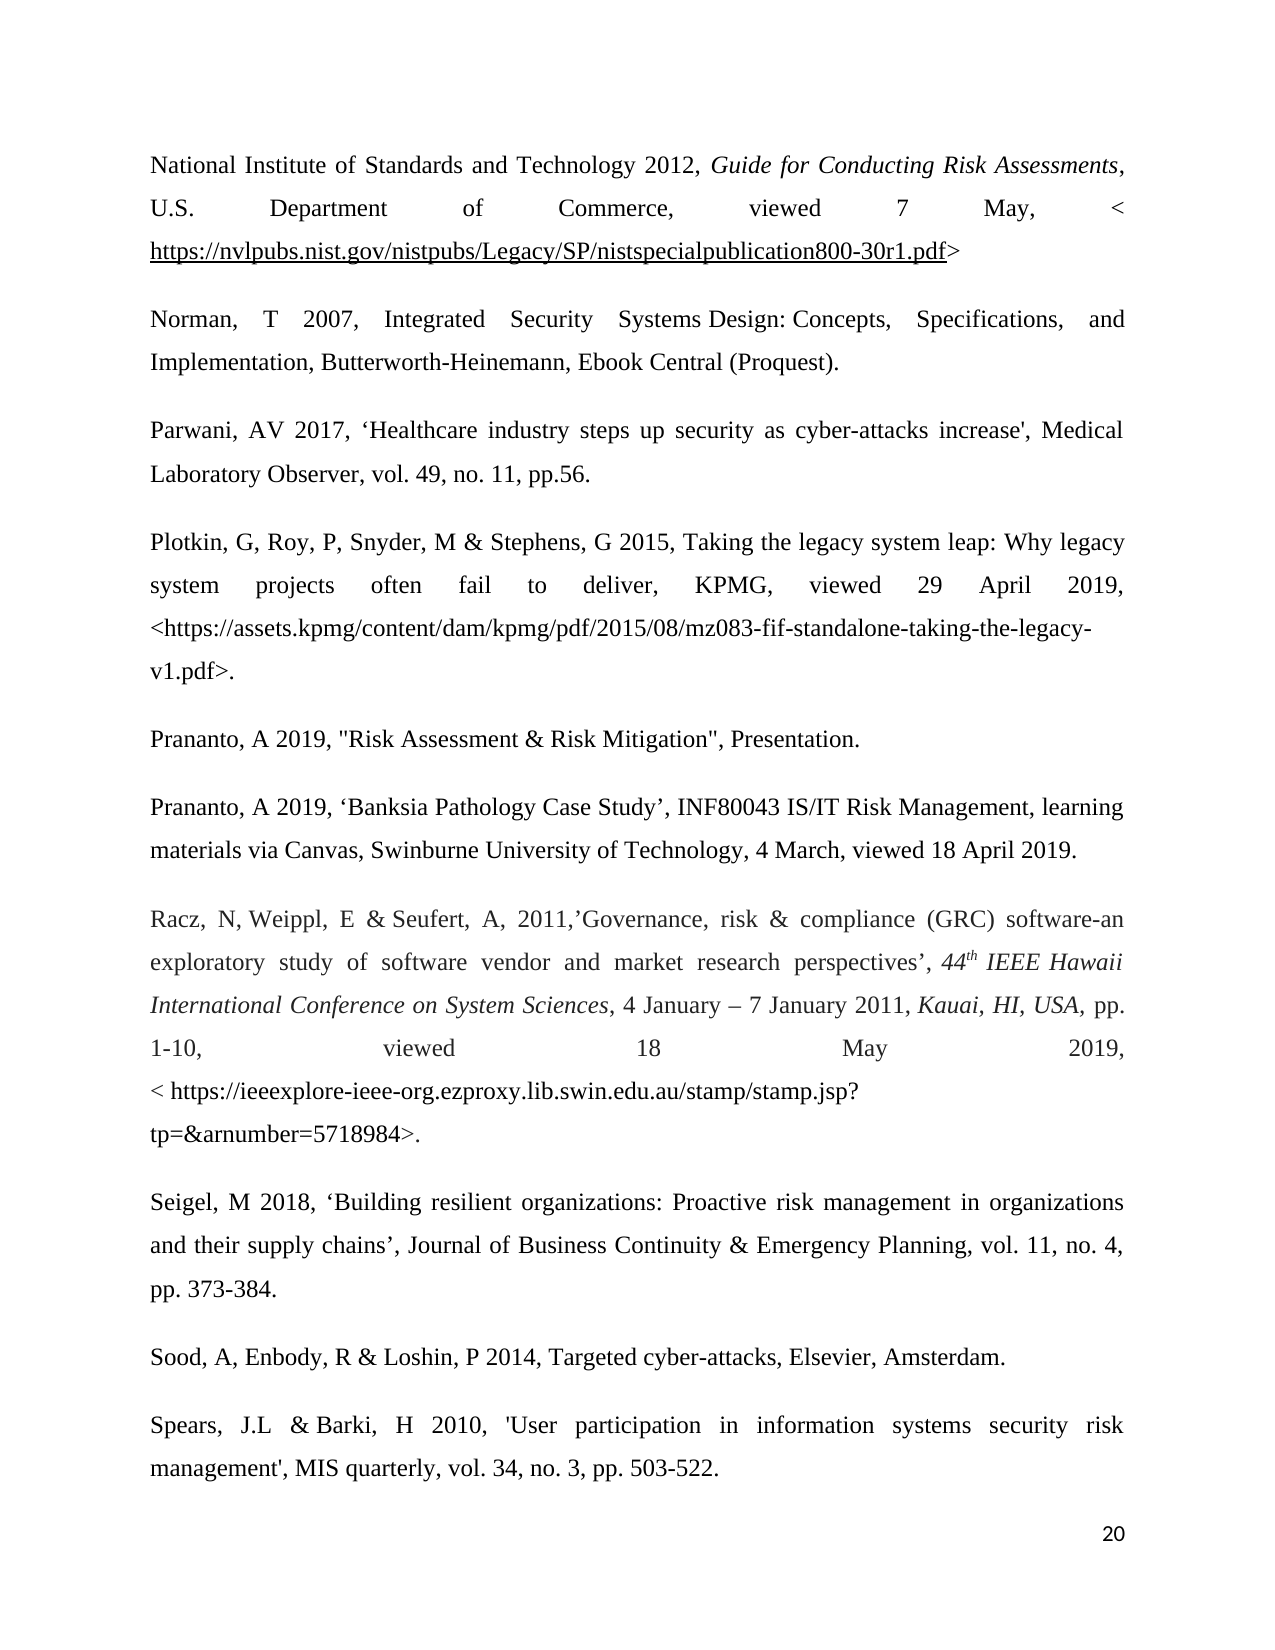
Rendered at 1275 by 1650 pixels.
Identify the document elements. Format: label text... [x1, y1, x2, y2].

text Parwani, AV 2017, ‘Healthcare industry steps up security as cyber-attacks increase', Medical Laboratory Observer, vol. 49, no. 11, pp.56. [150, 416, 1125, 487]
text Prananto, A 2019, ‘Banksia Pathology Case Study’, INF80043 IS/IT Risk Management, learning materials via Canvas, Swinburne University of Technology, 4 March, viewed 18 April 2019. [150, 792, 1125, 864]
text National Institute of Standards and Technology 2012, Guide for Conducting Risk Assessments, U.S. Department of Commerce, viewed 7 May, < https://nvlpubs.nist.gov/nistpubs/Legacy/SP/nistspecialpublication800-30r1.pdf> [150, 150, 1125, 265]
text Racz, N, Weippl, E & Seufert, A, 2011,’Governance, risk & compliance (GRC) software-an exploratory study of software vendor and market research perspectives’, 44th IEEE Hawaii International Conference on System Sciences, 4 January – 7 January 2011, Kauai, HI, USA, pp. 1-10, viewed 18 May 2019, < https://ieeexplore-ieee-org.ezproxy.lib.swin.edu.au/stamp/stamp.jsp?tp=&arnumber=5718984>. [150, 932, 1125, 1033]
text Racz, N, Weippl, E & Seufert, A, 2011,’Governance, risk & compliance (GRC) software-an exploratory study of software vendor and market research perspectives’, 44th IEEE Hawaii International Conference on System Sciences, 4 January – 7 January 2011, Kauai, HI, USA, pp. 1-10, viewed 18 May 2019, < https://ieeexplore-ieee-org.ezproxy.lib.swin.edu.au/stamp/stamp.jsp?tp=&arnumber=5718984>. [150, 1062, 1125, 1148]
text Plotkin, G, Roy, P, Snyder, M & Stephens, G 2015, Taking the legacy system leap: Why legacy system projects often fail to deliver, KPMG, viewed 29 April 2019, <https://assets.kpmg/content/dam/kpmg/pdf/2015/08/mz083-fif-standalone-taking-the-legacy-v1.pdf>. [150, 527, 1125, 685]
text Seigel, M 2018, ‘Building resilient organizations: Proactive risk management in organizations and their supply chains’, Journal of Business Continuity & Emergency Planning, vol. 11, no. 4, pp. 373-384. [150, 1187, 1125, 1302]
text Prananto, A 2019, "Risk Assessment & Risk Mitigation", Presentation. [150, 724, 1125, 753]
text Spears, J.L & Barki, H 2010, 'User participation in information systems security risk management', MIS quarterly, vol. 34, no. 3, pp. 503-522. [150, 1410, 1125, 1482]
text Sood, A, Enbody, R & Loshin, P 2014, Targeted cyber-attacks, Elsevier, Amsterdam. [150, 1342, 1125, 1371]
text Norman, T 2007, Integrated Security Systems Design: Concepts, Specifications, and Implementation, Butterworth-Heinemann, Ebook Central (Proquest). [150, 304, 1125, 376]
